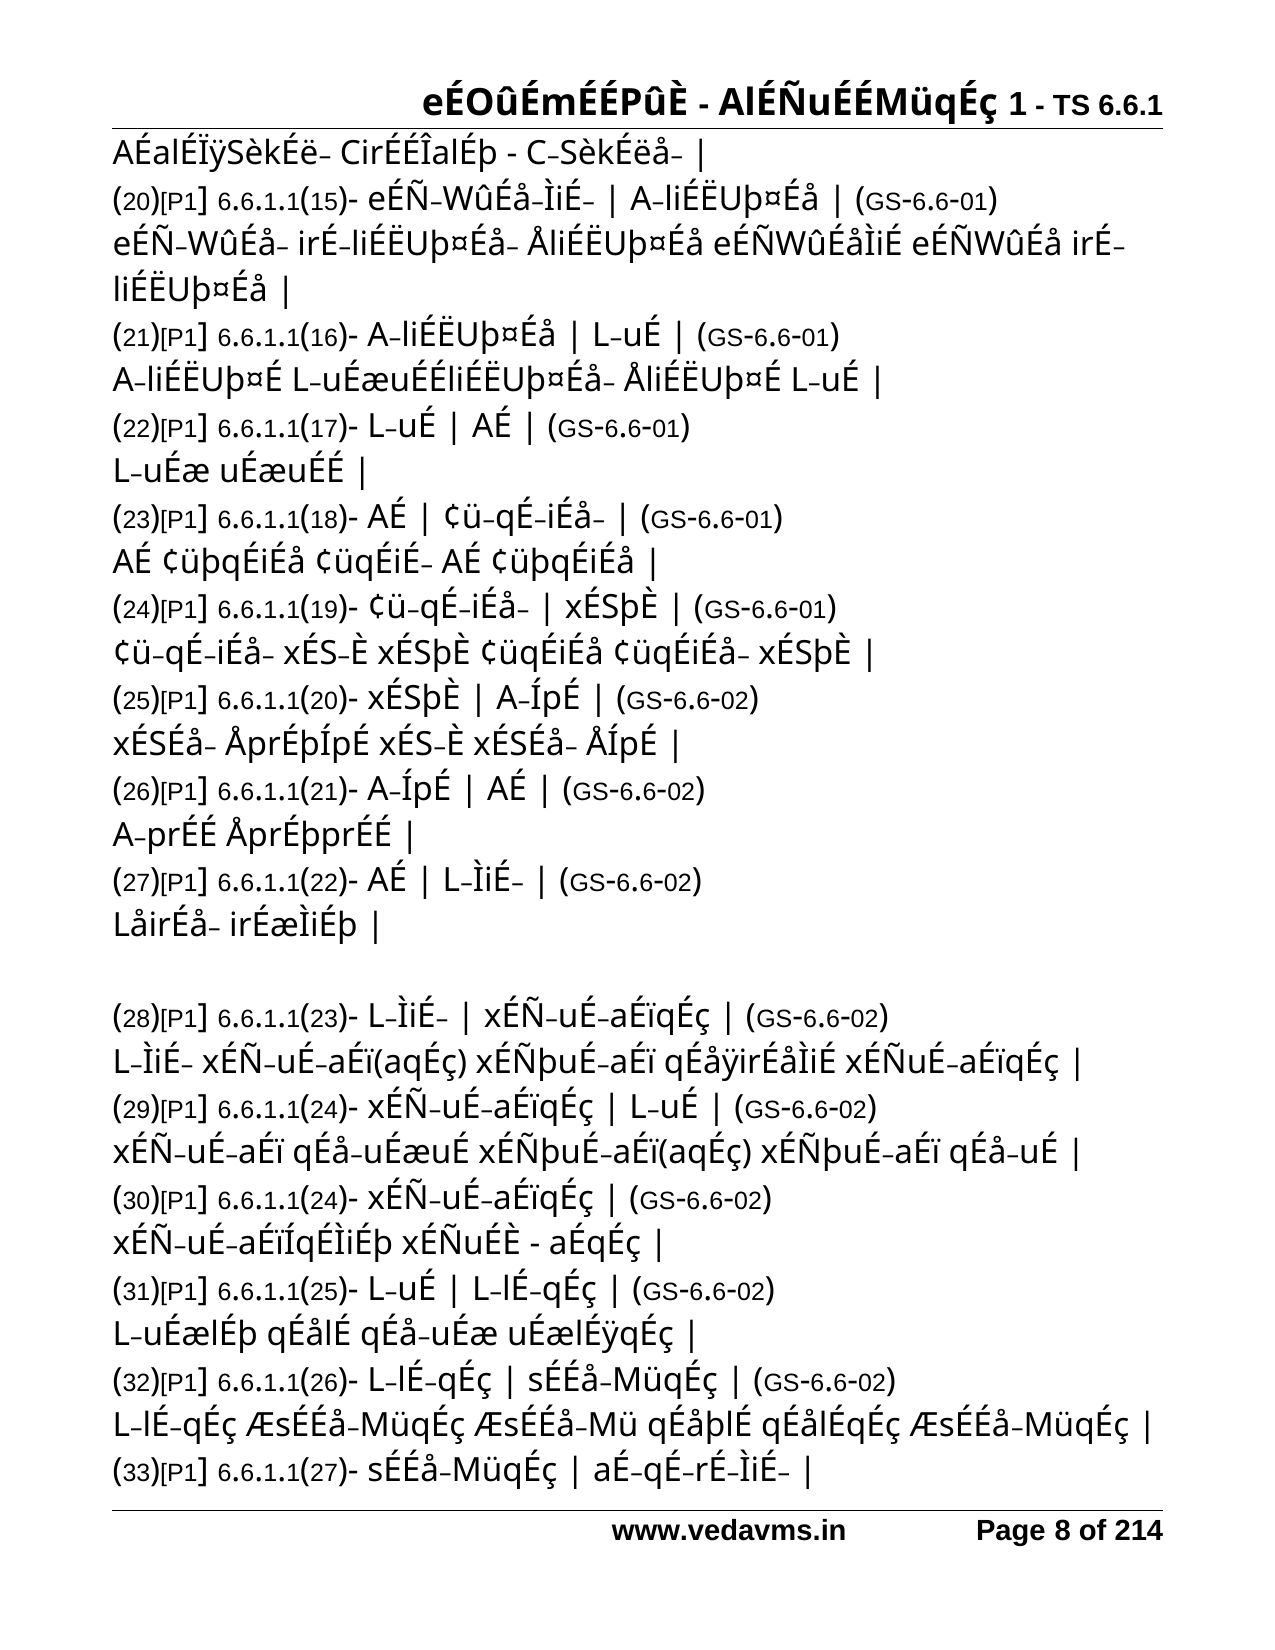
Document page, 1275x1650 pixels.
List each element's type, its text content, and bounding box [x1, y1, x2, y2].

text AÉ ¢üþqÉiÉå ¢üqÉiÉ– AÉ ¢üþqÉiÉå | [112, 538, 1163, 583]
text AÉalÉÏÿSèkÉë– CirÉÉÎalÉþ - C–SèkÉëå– | [112, 129, 1163, 174]
text xÉÑ–uÉ–aÉïÍqÉÌiÉþ xÉÑuÉÈ - aÉqÉç | [112, 1219, 1163, 1264]
text (24)[P1] 6.6.1.1(19)- ¢ü–qÉ–iÉå– | xÉSþÈ | (GS-6.6-01) [112, 583, 1163, 629]
text A–liÉËUþ¤É L–uÉæuÉÉliÉËUþ¤Éå– ÅliÉËUþ¤É L–uÉ | [112, 356, 1163, 402]
text L–ÌiÉ– xÉÑ–uÉ–aÉï(aqÉç) xÉÑþuÉ–aÉï qÉåÿirÉåÌiÉ xÉÑuÉ–aÉïqÉç | [112, 1037, 1163, 1083]
text L–uÉælÉþ qÉålÉ qÉå–uÉæ uÉælÉÿqÉç | [112, 1310, 1163, 1355]
text (25)[P1] 6.6.1.1(20)- xÉSþÈ | A–ÍpÉ | (GS-6.6-02) [112, 674, 1163, 719]
text (20)[P1] 6.6.1.1(15)- eÉÑ–WûÉå–ÌiÉ– | A–liÉËUþ¤Éå | (GS-6.6-01) [112, 174, 1163, 220]
text eÉÑ–WûÉå– irÉ–liÉËUþ¤Éå– ÅliÉËUþ¤Éå eÉÑWûÉåÌiÉ eÉÑWûÉå irÉ–liÉËUþ¤Éå | [112, 220, 1163, 311]
text ¢ü–qÉ–iÉå– xÉS–È xÉSþÈ ¢üqÉiÉå ¢üqÉiÉå– xÉSþÈ | [112, 629, 1163, 674]
text (22)[P1] 6.6.1.1(17)- L–uÉ | AÉ | (GS-6.6-01) [112, 402, 1163, 447]
text A–prÉÉ ÅprÉþprÉÉ | [112, 810, 1163, 856]
text LåirÉå– irÉæÌiÉþ | [112, 901, 1163, 947]
text L–lÉ–qÉç ÆsÉÉå–MüqÉç ÆsÉÉå–Mü qÉåþlÉ qÉålÉqÉç ÆsÉÉå–MüqÉç | [112, 1401, 1163, 1446]
text (32)[P1] 6.6.1.1(26)- L–lÉ–qÉç | sÉÉå–MüqÉç | (GS-6.6-02) [112, 1355, 1163, 1401]
text xÉSÉå– ÅprÉþÍpÉ xÉS–È xÉSÉå– ÅÍpÉ | [112, 719, 1163, 765]
text (28)[P1] 6.6.1.1(23)- L–ÌiÉ– | xÉÑ–uÉ–aÉïqÉç | (GS-6.6-02) [112, 992, 1163, 1037]
text (23)[P1] 6.6.1.1(18)- AÉ | ¢ü–qÉ–iÉå– | (GS-6.6-01) [112, 492, 1163, 538]
text (30)[P1] 6.6.1.1(24)- xÉÑ–uÉ–aÉïqÉç | (GS-6.6-02) [112, 1174, 1163, 1219]
text (27)[P1] 6.6.1.1(22)- AÉ | L–ÌiÉ– | (GS-6.6-02) [112, 856, 1163, 901]
text (31)[P1] 6.6.1.1(25)- L–uÉ | L–lÉ–qÉç | (GS-6.6-02) [112, 1264, 1163, 1310]
text L–uÉæ uÉæuÉÉ | [112, 447, 1163, 492]
text (29)[P1] 6.6.1.1(24)- xÉÑ–uÉ–aÉïqÉç | L–uÉ | (GS-6.6-02) [112, 1083, 1163, 1128]
text (33)[P1] 6.6.1.1(27)- sÉÉå–MüqÉç | aÉ–qÉ–rÉ–ÌiÉ– | [112, 1446, 1163, 1492]
text (26)[P1] 6.6.1.1(21)- A–ÍpÉ | AÉ | (GS-6.6-02) [112, 765, 1163, 810]
text xÉÑ–uÉ–aÉï qÉå–uÉæuÉ xÉÑþuÉ–aÉï(aqÉç) xÉÑþuÉ–aÉï qÉå–uÉ | [112, 1128, 1163, 1174]
text (21)[P1] 6.6.1.1(16)- A–liÉËUþ¤Éå | L–uÉ | (GS-6.6-01) [112, 311, 1163, 356]
